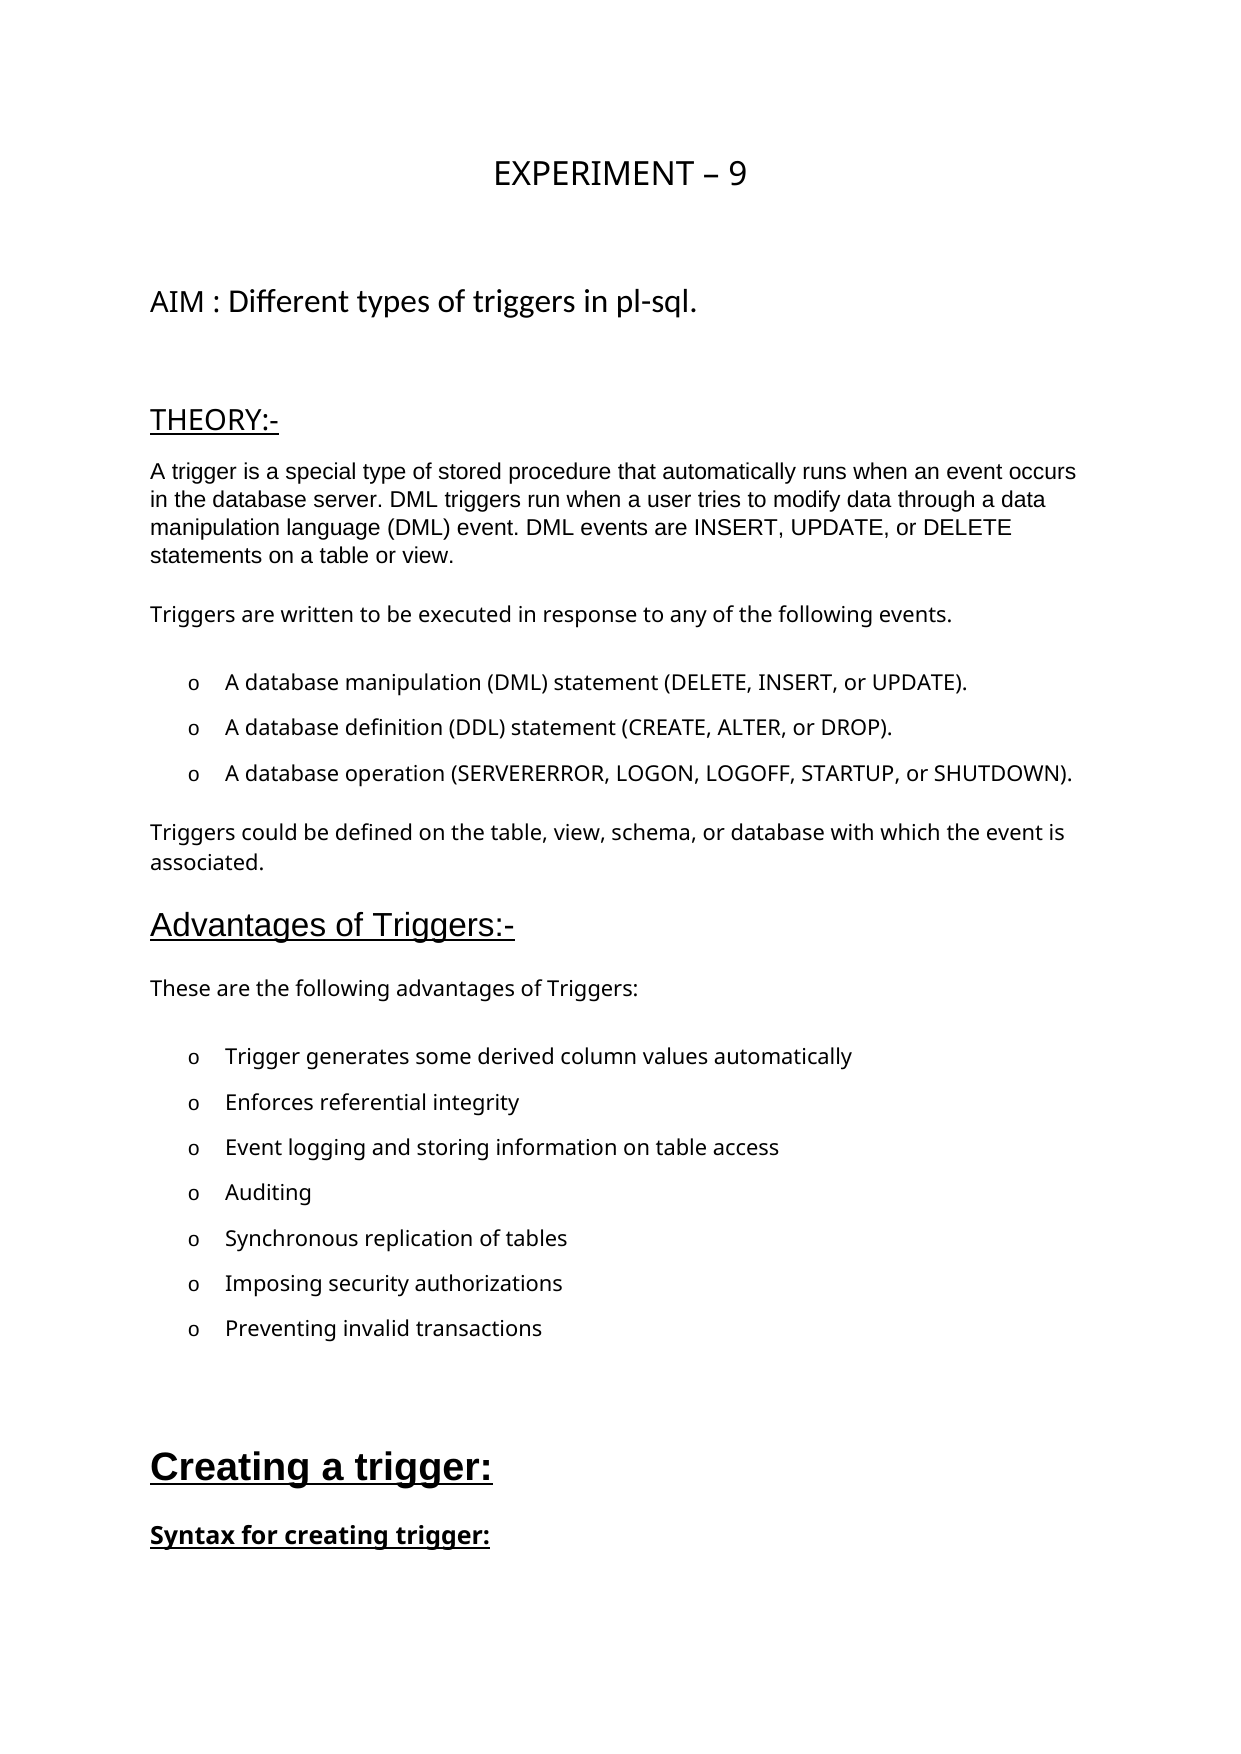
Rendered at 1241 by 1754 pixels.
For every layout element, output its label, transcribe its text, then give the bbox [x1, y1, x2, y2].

list A database definition (DDL) statement (CREATE, ALTER, or DROP). [187, 703, 1090, 742]
text Advantages of Triggers:- [150, 905, 1090, 944]
text EXPERIMENT – 9 [150, 150, 1090, 195]
list Auditing [187, 1168, 1090, 1207]
list A database manipulation (DML) statement (DELETE, INSERT, or UPDATE). [187, 658, 1090, 697]
text THEORY:- [150, 399, 1090, 439]
list A database operation (SERVERERROR, LOGON, LOGOFF, STARTUP, or SHUTDOWN). [187, 748, 1090, 787]
text A trigger is a special type of stored procedure that automatically runs when an event occurs in the database server. DML triggers run when a user tries to modify data through a data manipulation language (DML) event. DML events are INSERT, UPDATE, or DELETE statements on a table or view. [150, 458, 1090, 568]
text Creating a trigger: [150, 1443, 1090, 1489]
text Triggers are written to be executed in response to any of the following events. [150, 599, 1090, 629]
text Triggers could be defined on the table, view, schema, or database with which the event is associated. [150, 817, 1090, 876]
text AIM : Different types of triggers in pl-sql. [150, 279, 1090, 321]
list Imposing security authorizations [187, 1258, 1090, 1298]
text These are the following advantages of Triggers: [150, 973, 1090, 1003]
text Syntax for creating trigger: [150, 1518, 1090, 1552]
list Preventing invalid transactions [187, 1304, 1090, 1343]
list Enforces referential integrity [187, 1077, 1090, 1116]
list Synchronous replication of tables [187, 1213, 1090, 1252]
list Trigger generates some derived column values automatically [187, 1032, 1090, 1071]
list Event logging and storing information on table access [187, 1123, 1090, 1162]
